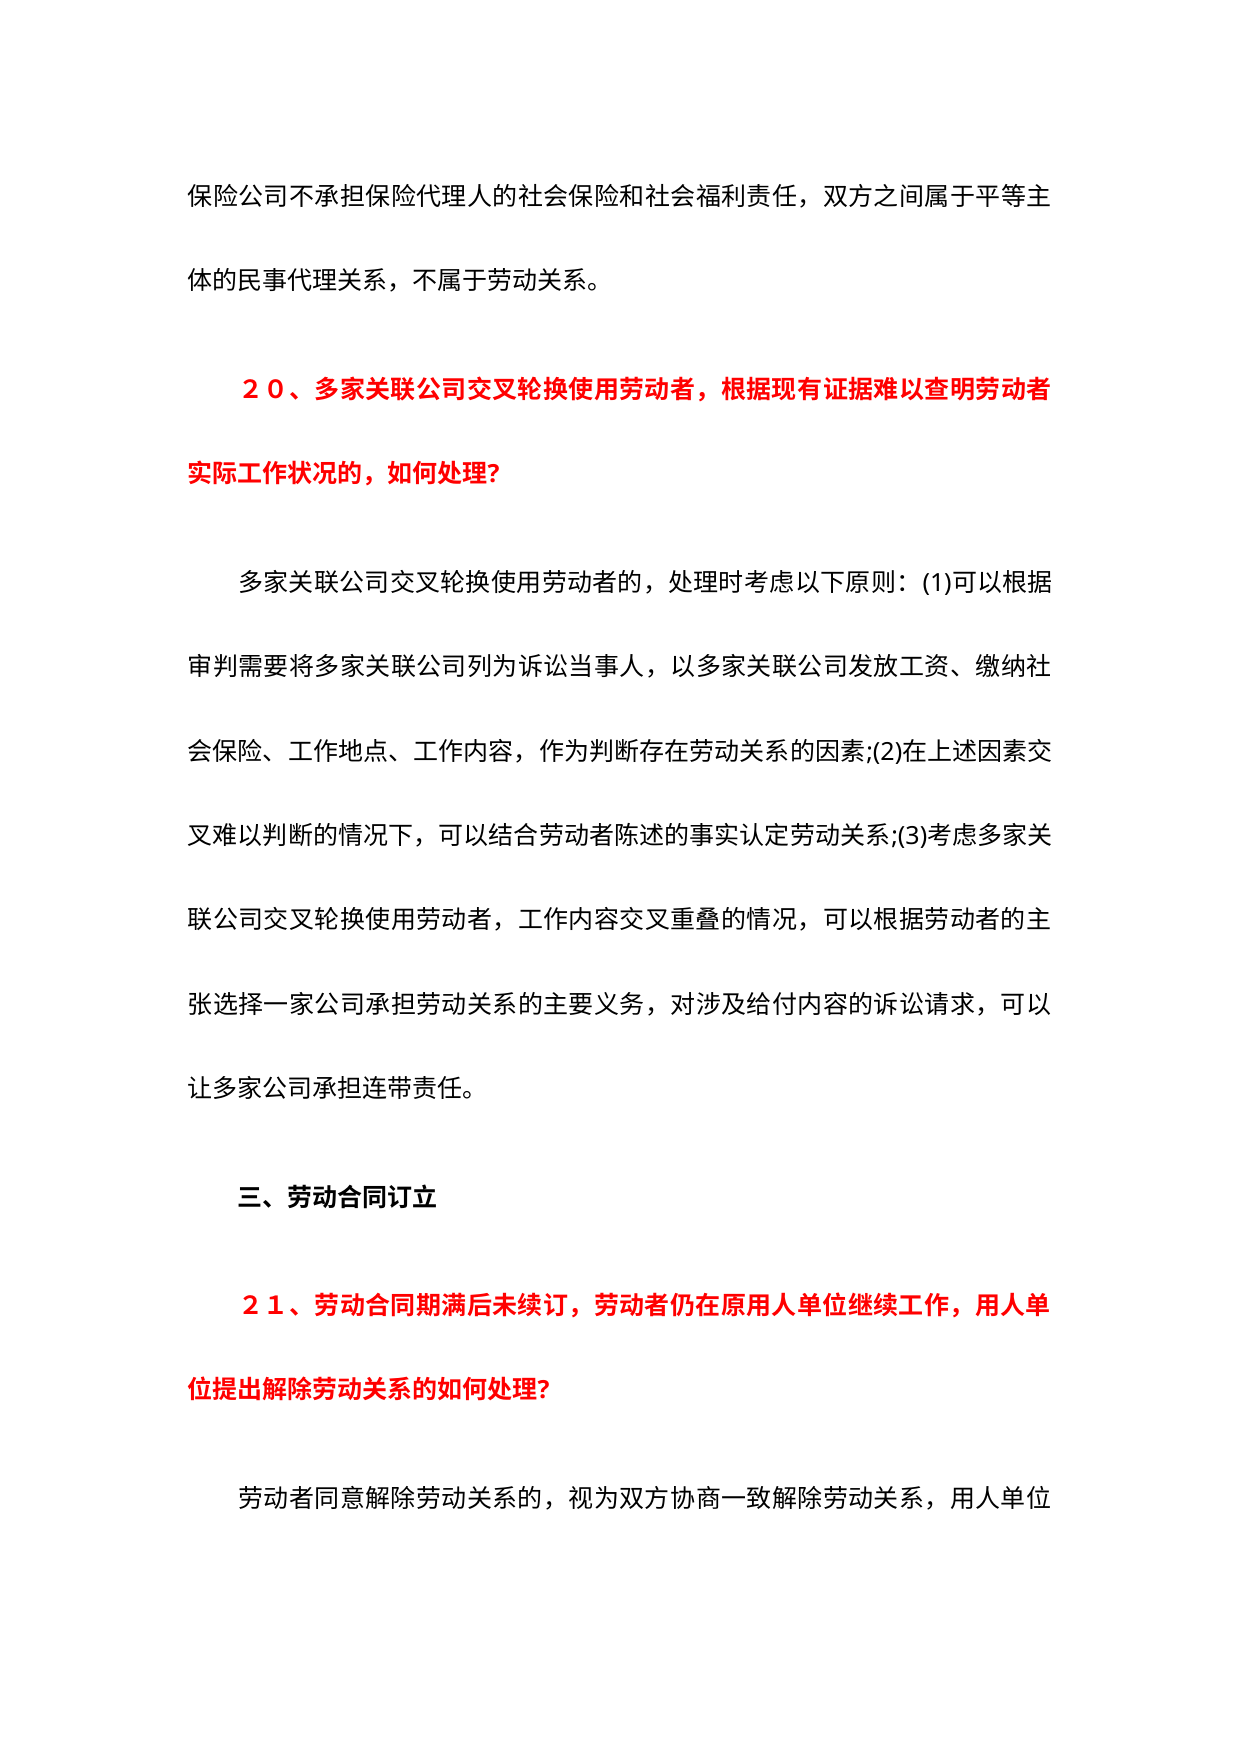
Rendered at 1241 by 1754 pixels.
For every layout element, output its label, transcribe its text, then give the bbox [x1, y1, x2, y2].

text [187, 162, 1053, 311]
text 三、劳动合同订立 [187, 1163, 1053, 1228]
text 多家关联公司交叉轮换使用劳动者的，处理时考虑以下原则：(1)可以根据审判需要将多家关联公司列为诉讼当事人，以多家关联公司发放工资、缴纳社会保险、工作地点、工作内容，作为判断存在劳动关系的因素;(2)在上述因素交叉难以判断的情况下，可以结合劳动者陈述的事实认定劳动关系;(3)考虑多家关联公司交叉轮换使用劳动者，工作内容交叉重叠的情况，可以根据劳动者的主张选择一家公司承担劳动关系的主要义务，对涉及给付内容的诉讼请求，可以让多家公司承担连带责任。 [187, 548, 1053, 1119]
text ２０、多家关联公司交叉轮换使用劳动者，根据现有证据难以查明劳动者实际工作状况的，如何处理? [187, 355, 1053, 504]
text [187, 1464, 1053, 1529]
text ２１、劳动合同期满后未续订，劳动者仍在原用人单位继续工作，用人单位提出解除劳动关系的如何处理? [187, 1271, 1053, 1421]
